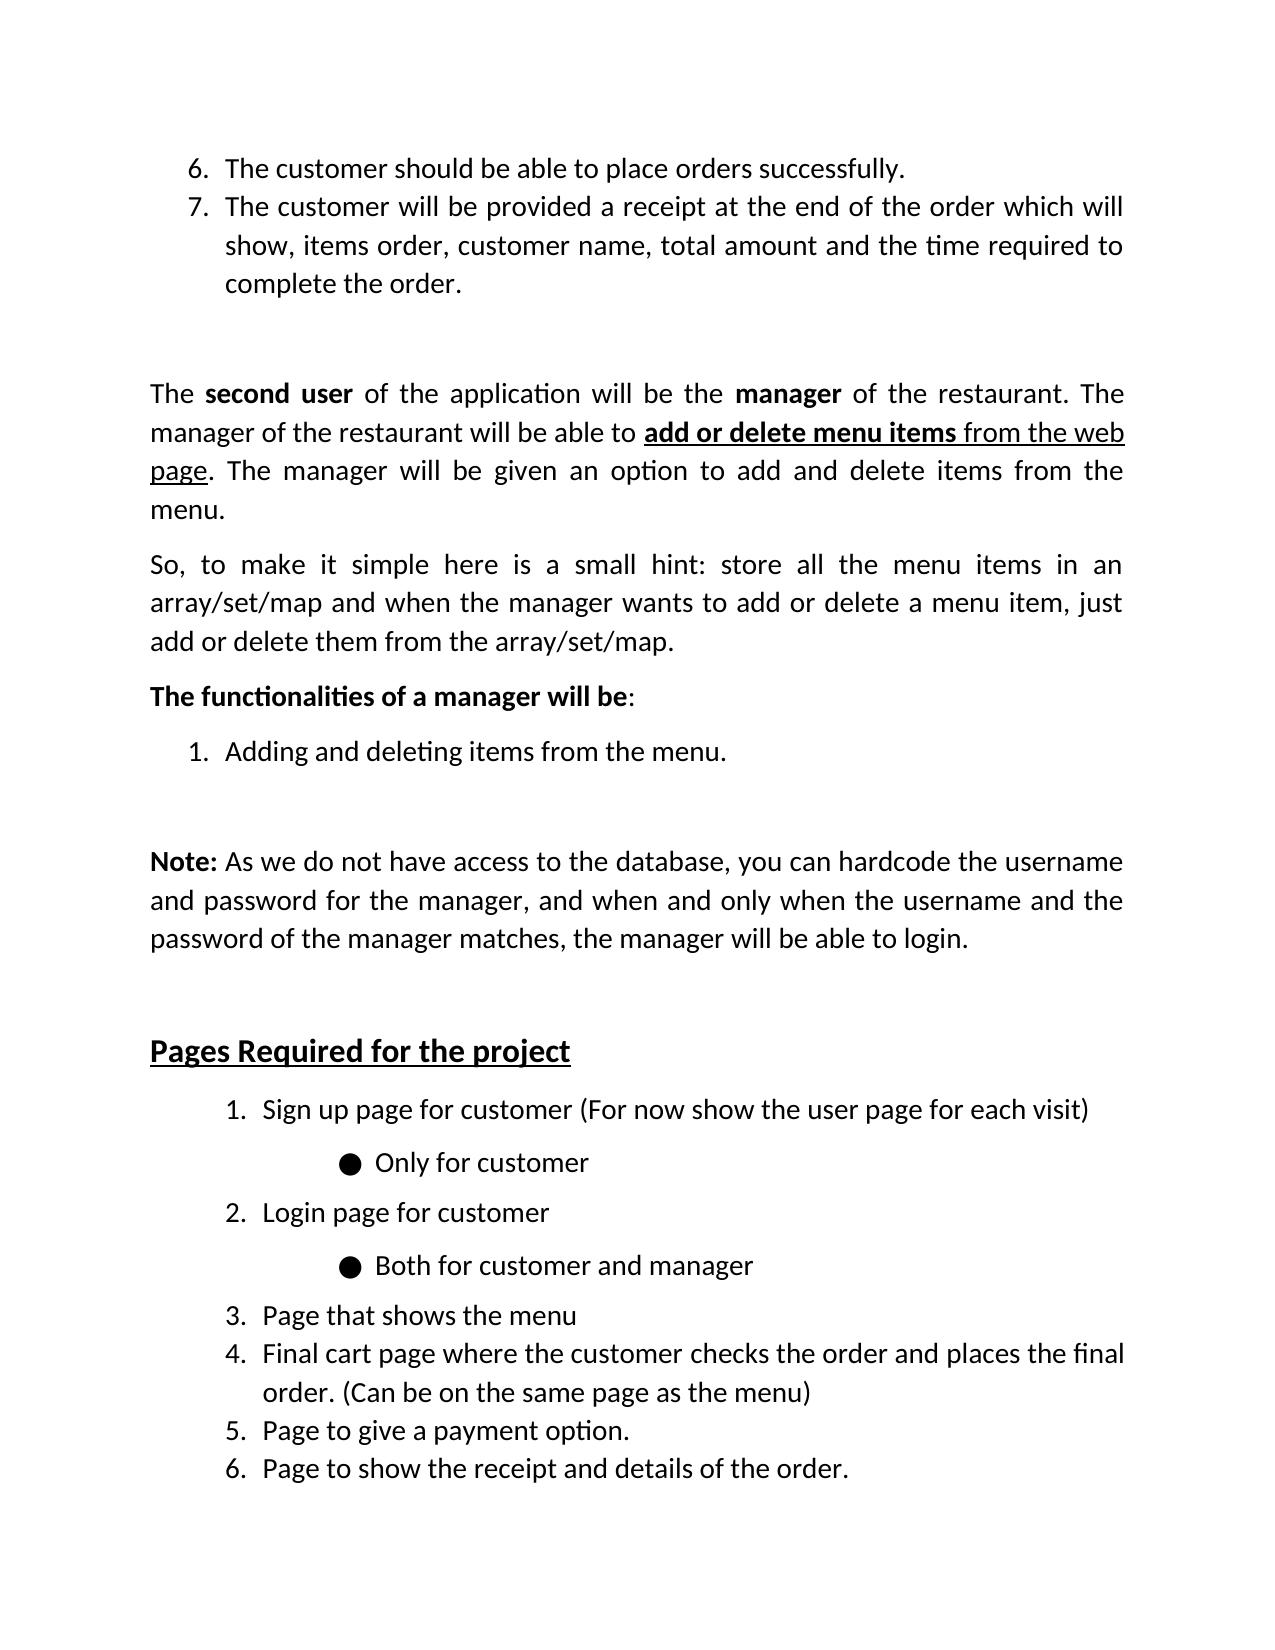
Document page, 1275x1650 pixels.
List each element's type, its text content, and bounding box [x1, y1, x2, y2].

text The functionalities of a manager will be: [150, 678, 1125, 713]
list The customer will be provided a receipt at the end of the order which will show, items order, customer name, total amount and the time required to complete the order. [187, 188, 1125, 301]
text Pages Required for the project [150, 1030, 1125, 1071]
list Adding and deleting items from the menu. [187, 733, 1125, 769]
list Only for customer [337, 1129, 1125, 1189]
text The second user of the application will be the manager of the restaurant. The manager of the restaurant will be able to add or delete menu items from the web page. The manager will be given an option to add and delete items from the menu. [150, 376, 1125, 526]
list Page that shows the menu [225, 1297, 1125, 1332]
list Sign up page for customer (For now show the user page for each visit) [225, 1091, 1125, 1127]
list The customer should be able to place orders successfully. [187, 150, 1125, 186]
text So, to make it simple here is a small hint: store all the menu items in an array/set/map and when the manager wants to add or delete a menu item, just add or delete them from the array/set/map. [150, 546, 1125, 658]
list Login page for customer [225, 1194, 1125, 1229]
list Both for customer and manager [337, 1232, 1125, 1292]
list Final cart page where the customer checks the order and places the final order. (Can be on the same page as the menu) [225, 1335, 1125, 1409]
list Page to give a payment option. [225, 1412, 1125, 1448]
text Note: As we do not have access to the database, you can hardcode the username and password for the manager, and when and only when the username and the password of the manager matches, the manager will be able to login. [150, 843, 1125, 956]
list Page to show the receipt and details of the order. [225, 1451, 1125, 1486]
